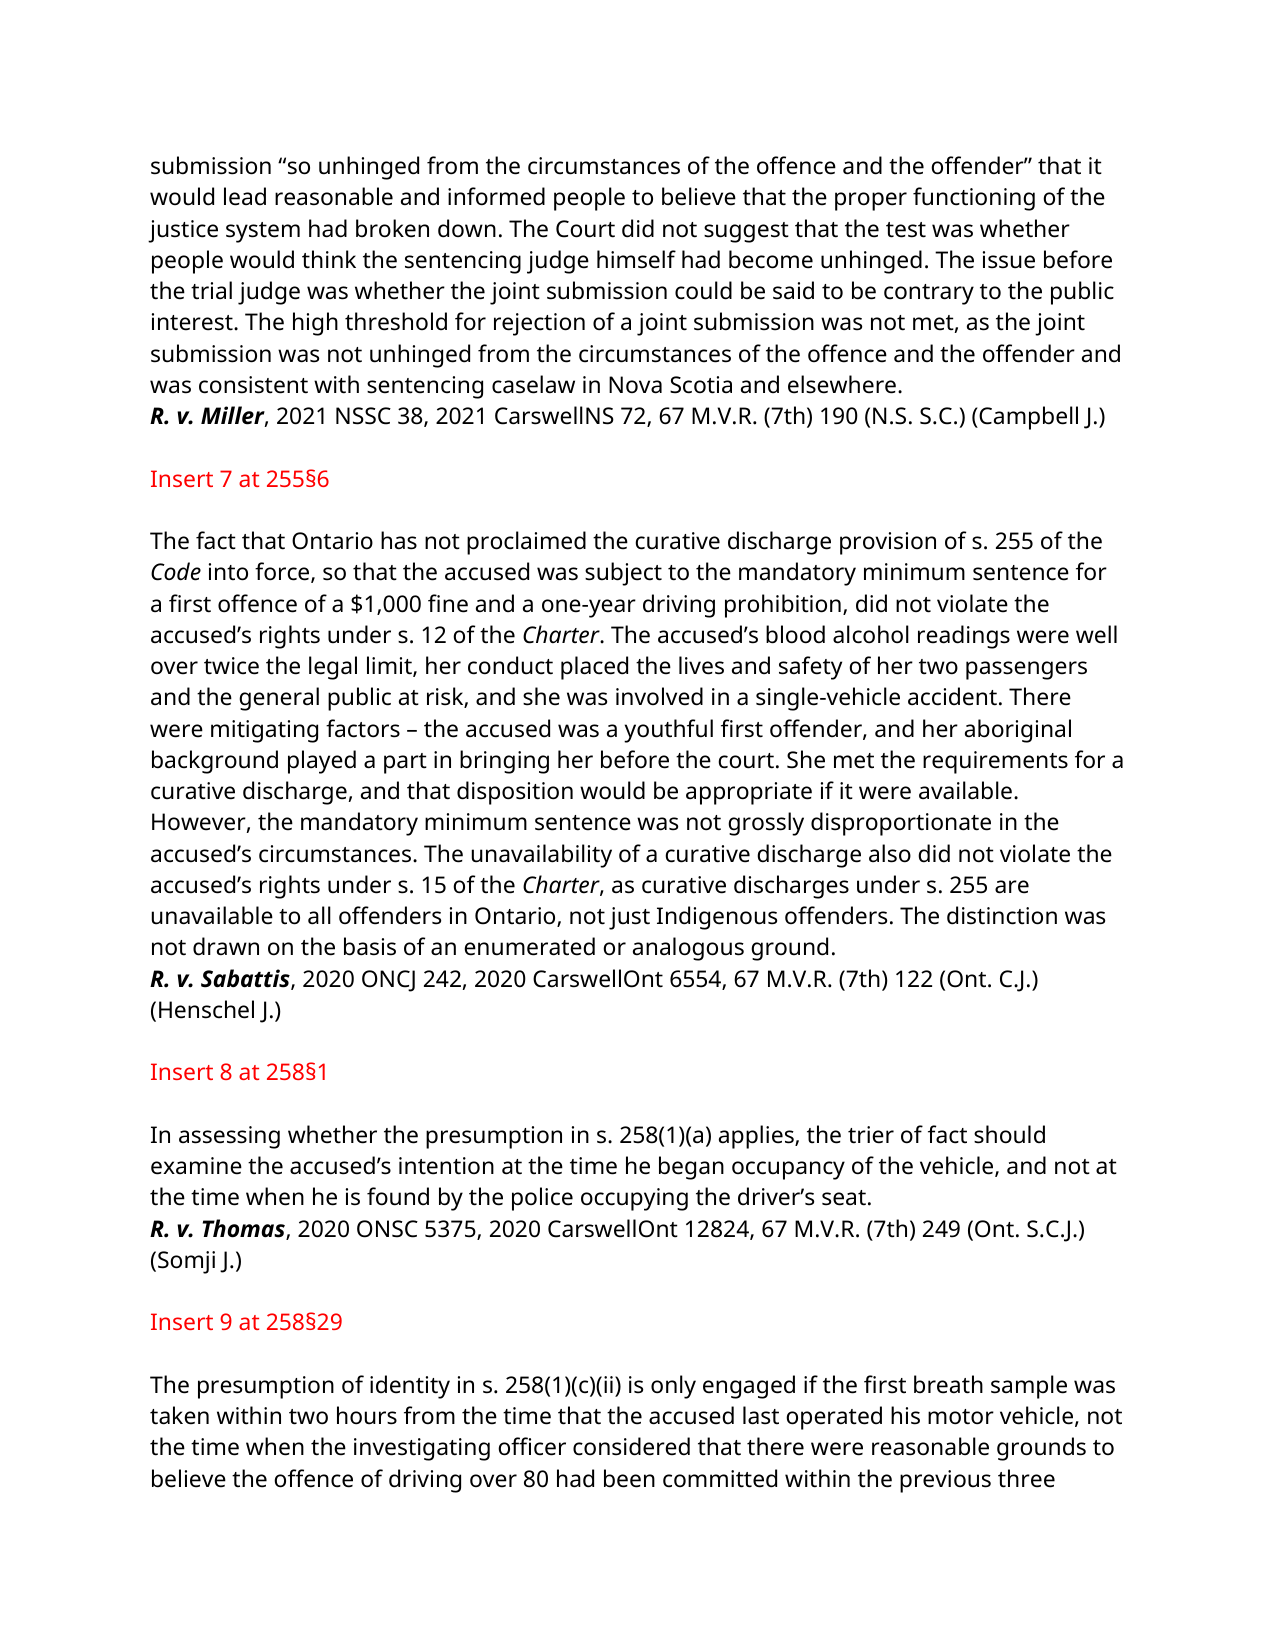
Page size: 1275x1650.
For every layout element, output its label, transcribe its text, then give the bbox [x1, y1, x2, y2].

text In assessing whether the presumption in s. 258(1)(a) applies, the trier of fact should examine the accused’s intention at the time he began occupancy of the vehicle, and not at the time when he is found by the police occupying the driver’s seat. [150, 1119, 1125, 1212]
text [150, 150, 1125, 400]
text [150, 1369, 1125, 1494]
text The fact that Ontario has not proclaimed the curative discharge provision of s. 255 of the Code into force, so that the accused was subject to the mandatory minimum sentence for a first offence of a $1,000 fine and a one-year driving prohibition, did not violate the accused’s rights under s. 12 of the Charter. The accused’s blood alcohol readings were well over twice the legal limit, her conduct placed the lives and safety of her two passengers and the general public at risk, and she was involved in a single-vehicle accident. There were mitigating factors – the accused was a youthful first offender, and her aboriginal background played a part in bringing her before the court. She met the requirements for a curative discharge, and that disposition would be appropriate if it were available. However, the mandatory minimum sentence was not grossly disproportionate in the accused’s circumstances. The unavailability of a curative discharge also did not violate the accused’s rights under s. 15 of the Charter, as curative discharges under s. 255 are unavailable to all offenders in Ontario, not just Indigenous offenders. The distinction was not drawn on the basis of an enumerated or analogous ground. [150, 525, 1125, 962]
text R. v. Sabattis, 2020 ONCJ 242, 2020 CarswellOnt 6554, 67 M.V.R. (7th) 122 (Ont. C.J.) (Henschel J.) [150, 962, 1125, 1025]
text Insert 9 at 258§29 [150, 1306, 1125, 1337]
text Insert 7 at 255§6 [150, 462, 1125, 494]
text Insert 8 at 258§1 [150, 1056, 1125, 1087]
text R. v. Thomas, 2020 ONSC 5375, 2020 CarswellOnt 12824, 67 M.V.R. (7th) 249 (Ont. S.C.J.) (Somji J.) [150, 1212, 1125, 1275]
text R. v. Miller, 2021 NSSC 38, 2021 CarswellNS 72, 67 M.V.R. (7th) 190 (N.S. S.C.) (Campbell J.) [150, 400, 1125, 431]
